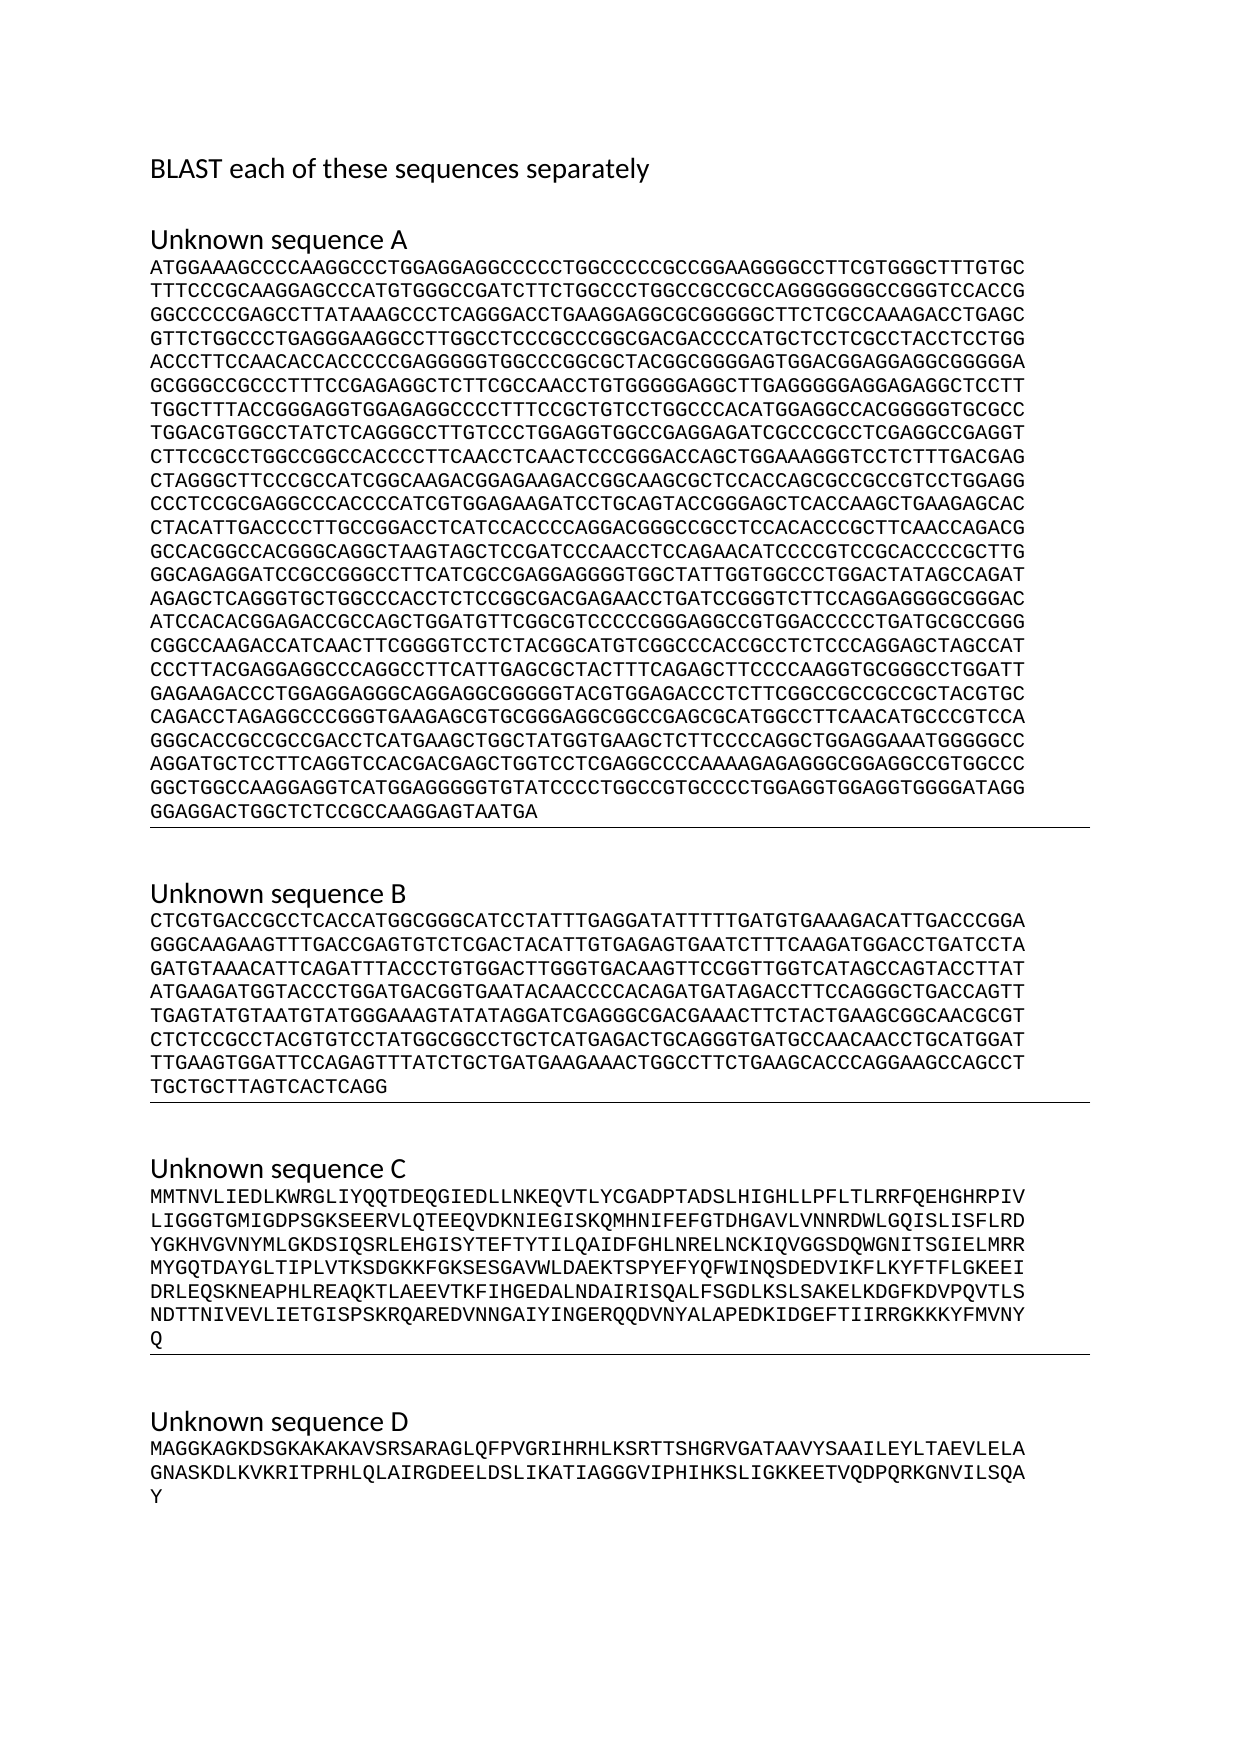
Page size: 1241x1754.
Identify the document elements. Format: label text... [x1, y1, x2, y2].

text NDTTNIVEVLIETGISPSKRQAREDVNNGAIYINGERQQDVNYALAPEDKIDGEFTIIRRGKKKYFMVNY [150, 1304, 1090, 1328]
text GGCTGGCCAAGGAGGTCATGGAGGGGGTGTATCCCCTGGCCGTGCCCCTGGAGGTGGAGGTGGGGATAGG [150, 777, 1090, 801]
text GAGAAGACCCTGGAGGAGGGCAGGAGGCGGGGGTACGTGGAGACCCTCTTCGGCCGCCGCCGCTACGTGC [150, 682, 1090, 706]
text CTCGTGACCGCCTCACCATGGCGGGCATCCTATTTGAGGATATTTTTGATGTGAAAGACATTGACCCGGA [150, 911, 1090, 934]
text CCCTTACGAGGAGGCCCAGGCCTTCATTGAGCGCTACTTTCAGAGCTTCCCCAAGGTGCGGGCCTGGATT [150, 659, 1090, 682]
text GGGCAAGAAGTTTGACCGAGTGTCTCGACTACATTGTGAGAGTGAATCTTTCAAGATGGACCTGATCCTA [150, 934, 1090, 958]
text GGCCCCCGAGCCTTATAAAGCCCTCAGGGACCTGAAGGAGGCGCGGGGGCTTCTCGCCAAAGACCTGAGC [150, 304, 1090, 328]
text GGCAGAGGATCCGCCGGGCCTTCATCGCCGAGGAGGGGTGGCTATTGGTGGCCCTGGACTATAGCCAGAT [150, 564, 1090, 588]
text Y [150, 1486, 1090, 1509]
text LIGGGTGMIGDPSGKSEERVLQTEEQVDKNIEGISKQMHNIFEFGTDHGAVLVNNRDWLGQISLISFLRD [150, 1210, 1090, 1233]
text TTGAAGTGGATTCCAGAGTTTATCTGCTGATGAAGAAACTGGCCTTCTGAAGCACCCAGGAAGCCAGCCT [150, 1052, 1090, 1076]
text AGAGCTCAGGGTGCTGGCCCACCTCTCCGGCGACGAGAACCTGATCCGGGTCTTCCAGGAGGGGCGGGAC [150, 588, 1090, 612]
text ATGAAGATGGTACCCTGGATGACGGTGAATACAACCCCACAGATGATAGACCTTCCAGGGCTGACCAGTT [150, 981, 1090, 1005]
text BLAST each of these sequences separately [150, 150, 1090, 186]
text Q [150, 1328, 1090, 1354]
text GCGGGCCGCCCTTTCCGAGAGGCTCTTCGCCAACCTGTGGGGGAGGCTTGAGGGGGAGGAGAGGCTCCTT [150, 375, 1090, 399]
text CTAGGGCTTCCCGCCATCGGCAAGACGGAGAAGACCGGCAAGCGCTCCACCAGCGCCGCCGTCCTGGAGG [150, 470, 1090, 493]
text CTCTCCGCCTACGTGTCCTATGGCGGCCTGCTCATGAGACTGCAGGGTGATGCCAACAACCTGCATGGAT [150, 1029, 1090, 1052]
text TGGCTTTACCGGGAGGTGGAGAGGCCCCTTTCCGCTGTCCTGGCCCACATGGAGGCCACGGGGGTGCGCC [150, 399, 1090, 422]
text CTTCCGCCTGGCCGGCCACCCCTTCAACCTCAACTCCCGGGACCAGCTGGAAAGGGTCCTCTTTGACGAG [150, 446, 1090, 470]
text TGGACGTGGCCTATCTCAGGGCCTTGTCCCTGGAGGTGGCCGAGGAGATCGCCCGCCTCGAGGCCGAGGT [150, 422, 1090, 446]
text Unknown sequence C [150, 1151, 1090, 1186]
text Unknown sequence A [150, 221, 1090, 257]
text ATGGAAAGCCCCAAGGCCCTGGAGGAGGCCCCCTGGCCCCCGCCGGAAGGGGCCTTCGTGGGCTTTGTGC [150, 257, 1090, 281]
text GNASKDLKVKRITPRHLQLAIRGDEELDSLIKATIAGGGVIPHIHKSLIGKKEETVQDPQRKGNVILSQA [150, 1462, 1090, 1486]
text CTACATTGACCCCTTGCCGGACCTCATCCACCCCAGGACGGGCCGCCTCCACACCCGCTTCAACCAGACG [150, 517, 1090, 541]
text YGKHVGVNYMLGKDSIQSRLEHGISYTEFTYTILQAIDFGHLNRELNCKIQVGGSDQWGNITSGIELMRR [150, 1233, 1090, 1257]
text AGGATGCTCCTTCAGGTCCACGACGAGCTGGTCCTCGAGGCCCCAAAAGAGAGGGCGGAGGCCGTGGCCC [150, 753, 1090, 777]
text TTTCCCGCAAGGAGCCCATGTGGGCCGATCTTCTGGCCCTGGCCGCCGCCAGGGGGGGCCGGGTCCACCG [150, 281, 1090, 304]
text CAGACCTAGAGGCCCGGGTGAAGAGCGTGCGGGAGGCGGCCGAGCGCATGGCCTTCAACATGCCCGTCCA [150, 706, 1090, 730]
text Unknown sequence B [150, 875, 1090, 911]
text TGAGTATGTAATGTATGGGAAAGTATATAGGATCGAGGGCGACGAAACTTCTACTGAAGCGGCAACGCGT [150, 1005, 1090, 1029]
text MYGQTDAYGLTIPLVTKSDGKKFGKSESGAVWLDAEKTSPYEFYQFWINQSDEDVIKFLKYFTFLGKEEI [150, 1257, 1090, 1281]
text GGAGGACTGGCTCTCCGCCAAGGAGTAATGA [150, 801, 1090, 827]
text DRLEQSKNEAPHLREAQKTLAEEVTKFIHGEDALNDAIRISQALFSGDLKSLSAKELKDGFKDVPQVTLS [150, 1281, 1090, 1304]
text Unknown sequence D [150, 1403, 1090, 1438]
text ATCCACACGGAGACCGCCAGCTGGATGTTCGGCGTCCCCCGGGAGGCCGTGGACCCCCTGATGCGCCGGG [150, 612, 1090, 635]
text ACCCTTCCAACACCACCCCCGAGGGGGTGGCCCGGCGCTACGGCGGGGAGTGGACGGAGGAGGCGGGGGA [150, 351, 1090, 375]
text GATGTAAACATTCAGATTTACCCTGTGGACTTGGGTGACAAGTTCCGGTTGGTCATAGCCAGTACCTTAT [150, 958, 1090, 981]
text MMTNVLIEDLKWRGLIYQQTDEQGIEDLLNKEQVTLYCGADPTADSLHIGHLLPFLTLRRFQEHGHRPIV [150, 1186, 1090, 1210]
text MAGGKAGKDSGKAKAKAVSRSARAGLQFPVGRIHRHLKSRTTSHGRVGATAAVYSAAILEYLTAEVLELA [150, 1438, 1090, 1462]
text GTTCTGGCCCTGAGGGAAGGCCTTGGCCTCCCGCCCGGCGACGACCCCATGCTCCTCGCCTACCTCCTGG [150, 328, 1090, 351]
text CGGCCAAGACCATCAACTTCGGGGTCCTCTACGGCATGTCGGCCCACCGCCTCTCCCAGGAGCTAGCCAT [150, 635, 1090, 659]
text CCCTCCGCGAGGCCCACCCCATCGTGGAGAAGATCCTGCAGTACCGGGAGCTCACCAAGCTGAAGAGCAC [150, 493, 1090, 517]
text TGCTGCTTAGTCACTCAGG [150, 1076, 1090, 1102]
text GCCACGGCCACGGGCAGGCTAAGTAGCTCCGATCCCAACCTCCAGAACATCCCCGTCCGCACCCCGCTTG [150, 541, 1090, 564]
text GGGCACCGCCGCCGACCTCATGAAGCTGGCTATGGTGAAGCTCTTCCCCAGGCTGGAGGAAATGGGGGCC [150, 730, 1090, 753]
